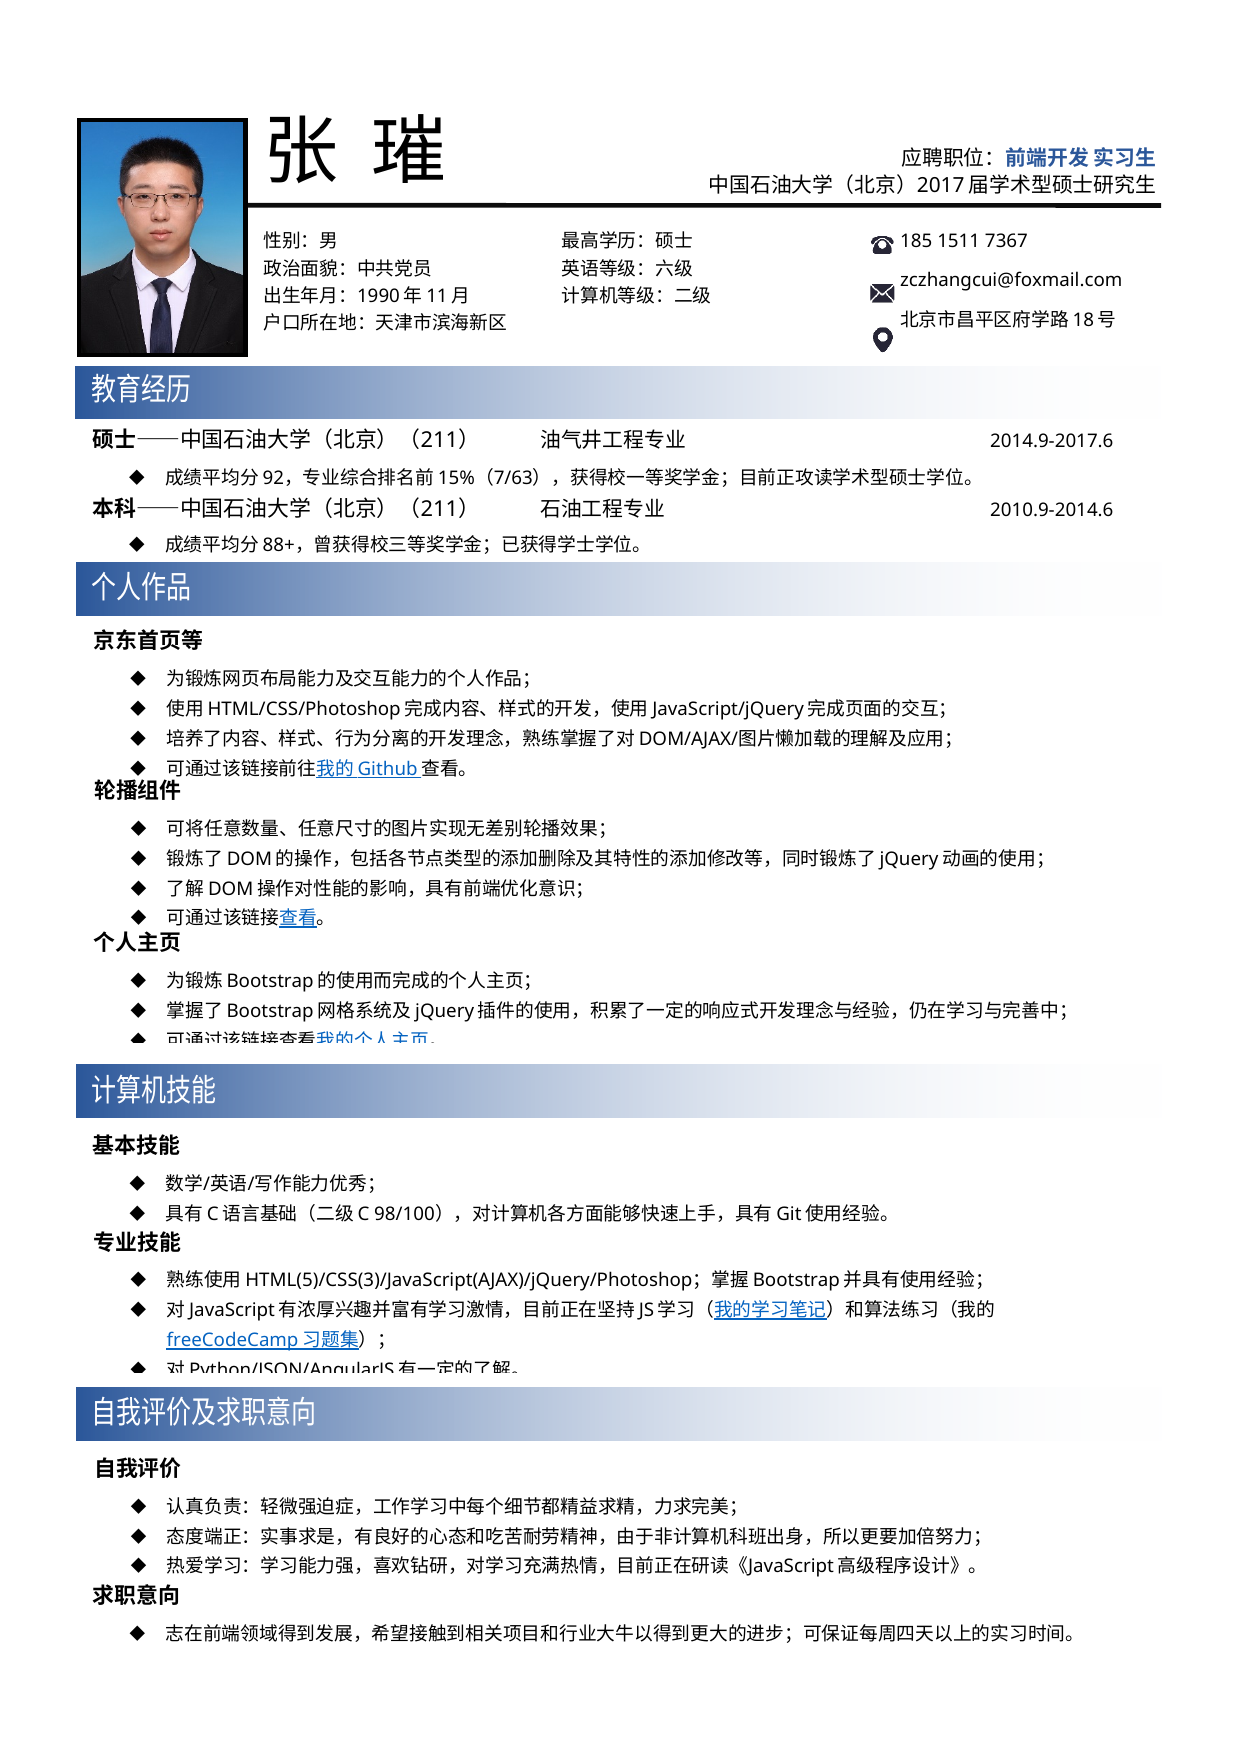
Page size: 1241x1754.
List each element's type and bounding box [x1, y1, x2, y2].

picture [868, 326, 896, 354]
picture [868, 279, 896, 307]
picture [868, 231, 896, 259]
picture [81, 122, 243, 353]
